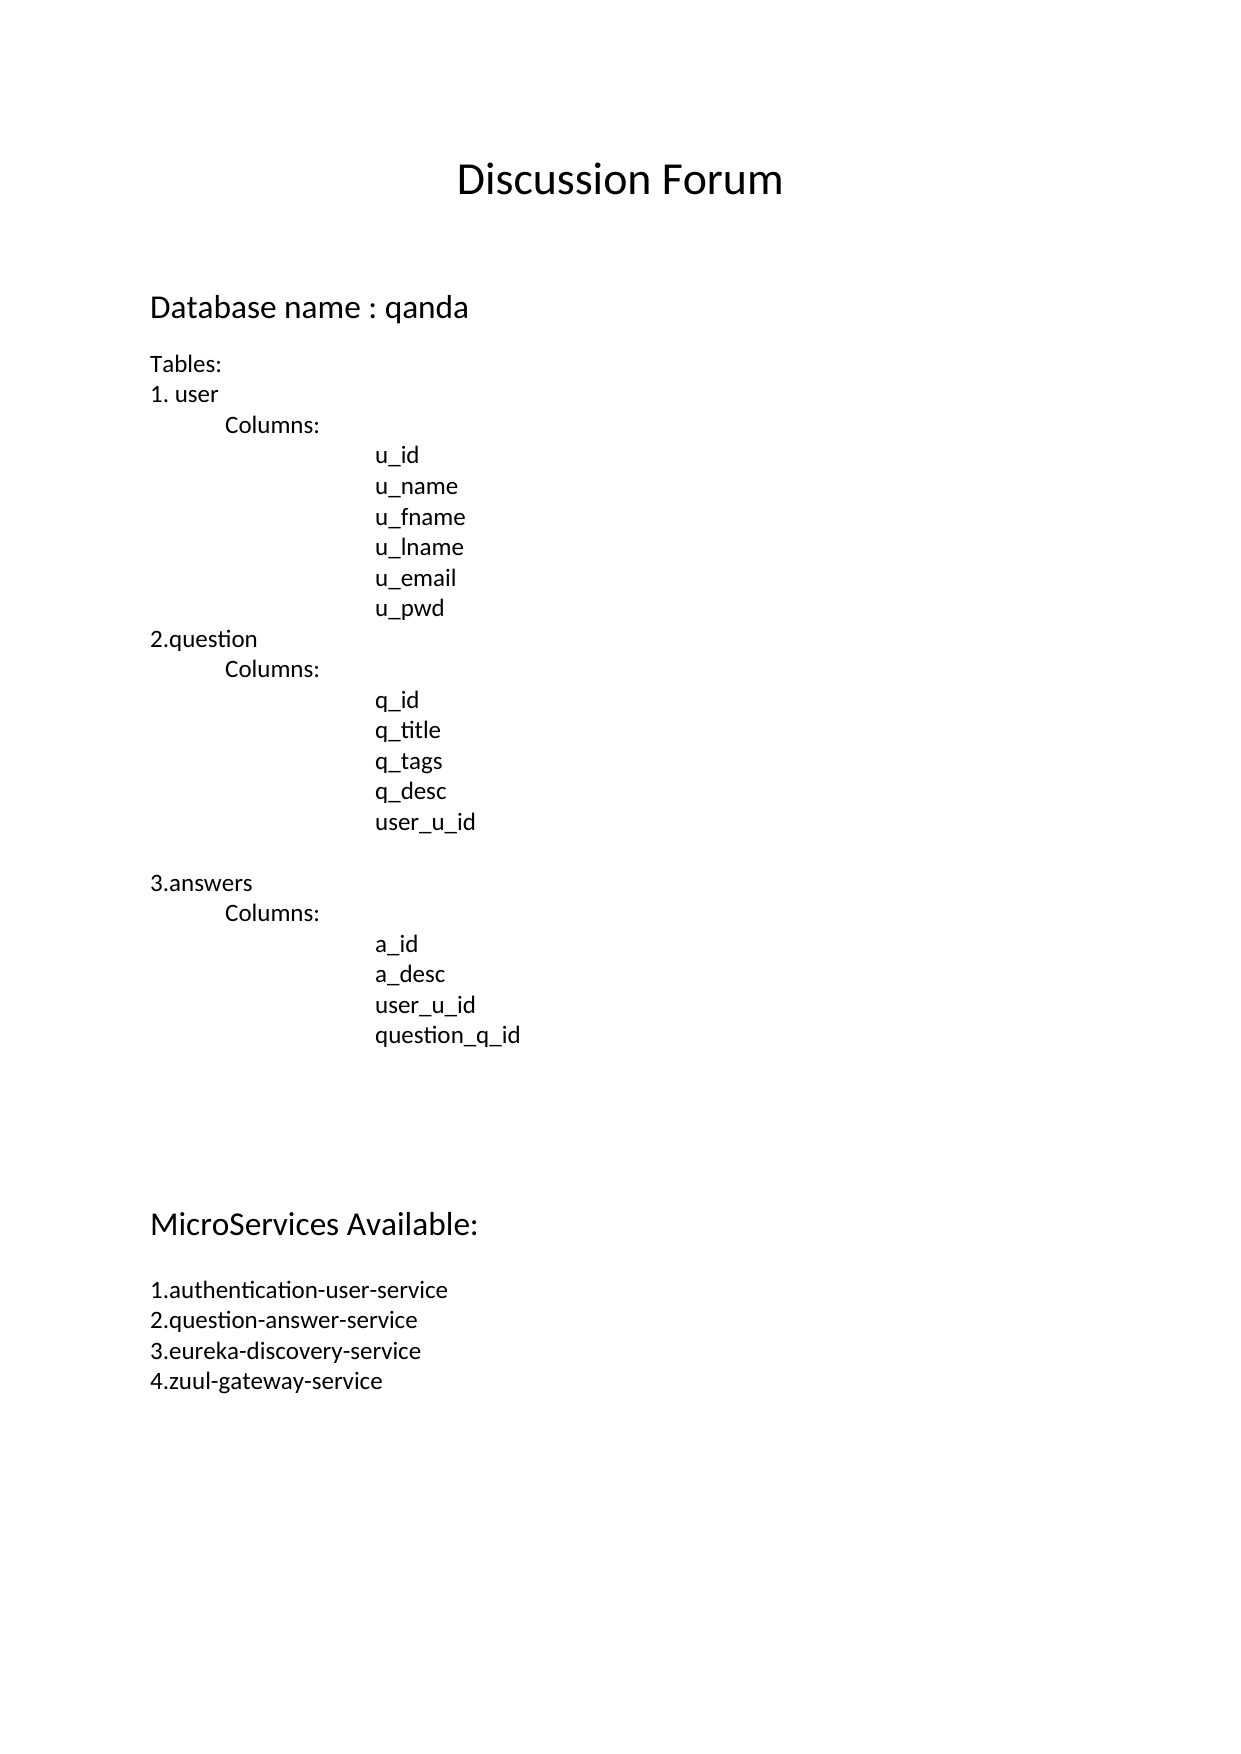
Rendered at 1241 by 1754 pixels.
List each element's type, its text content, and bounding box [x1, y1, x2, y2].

text a_desc [300, 958, 1090, 989]
text 1. user [150, 378, 1090, 409]
text 1.authentication-user-service [150, 1274, 1090, 1304]
text Columns: [150, 653, 1090, 684]
text Tables: [150, 348, 1090, 378]
text q_tags [300, 745, 1090, 775]
text 3.answers [150, 867, 1090, 897]
text u_name [300, 470, 1090, 501]
text 2.question-answer-service [150, 1304, 1090, 1335]
text user_u_id [300, 989, 1090, 1019]
text question_q_id [300, 1019, 1090, 1050]
text MicroServices Available: [150, 1203, 1090, 1243]
text user_u_id [300, 806, 1090, 836]
text 3.eureka-discovery-service [150, 1335, 1090, 1365]
text u_fname [300, 501, 1090, 531]
text q_desc [300, 775, 1090, 806]
text u_id [150, 439, 1090, 470]
text q_title [300, 714, 1090, 745]
text u_lname [300, 531, 1090, 562]
text a_id [150, 928, 1090, 958]
text u_pwd [300, 592, 1090, 623]
text Discussion Forum [150, 150, 1090, 206]
text q_id [150, 684, 1090, 714]
text Database name : qanda [150, 286, 1090, 327]
text Columns: [150, 409, 1090, 439]
text Columns: [150, 897, 1090, 928]
text 2.question [150, 623, 1090, 653]
text u_email [300, 562, 1090, 592]
text 4.zuul-gateway-service [150, 1365, 1090, 1396]
